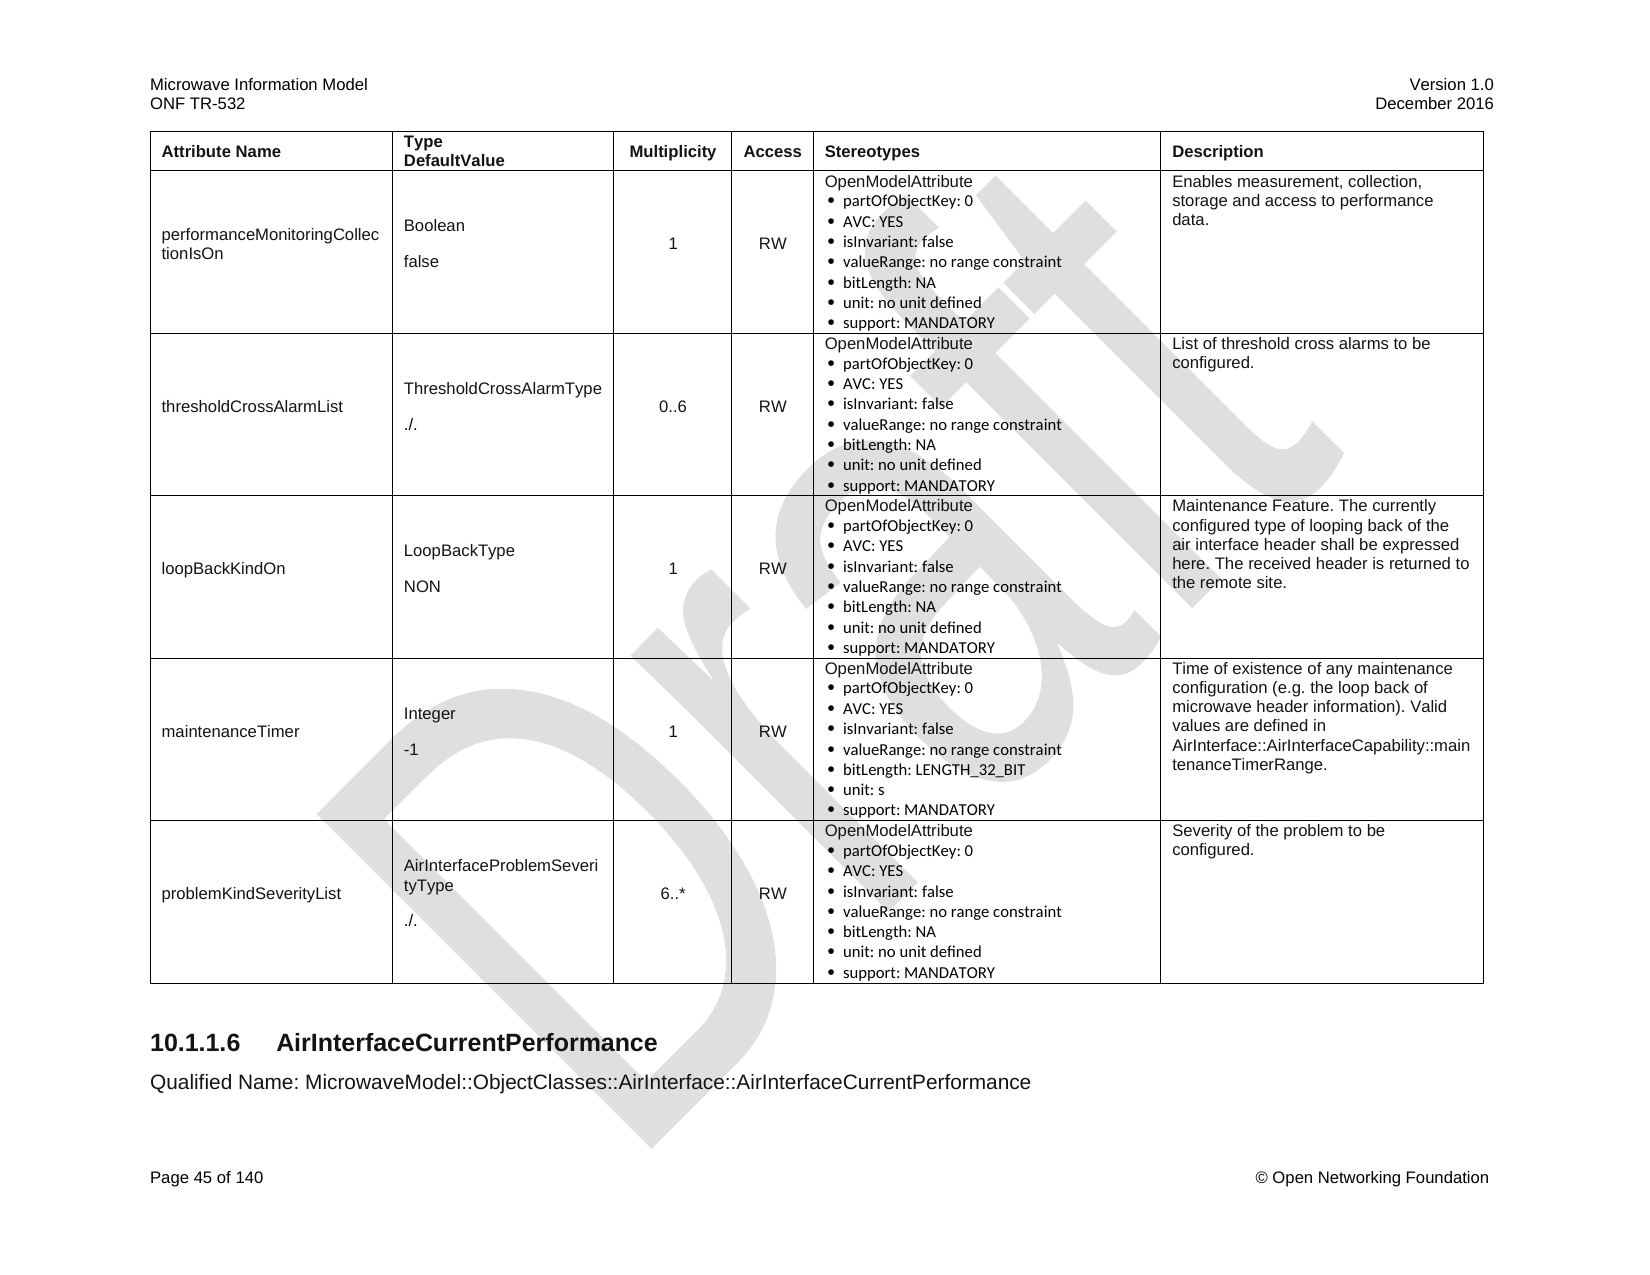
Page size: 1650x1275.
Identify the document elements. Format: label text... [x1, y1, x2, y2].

table_cell performanceMonitoringCollectionIsOn [151, 171, 392, 333]
table_cell problemKindSeverityList [151, 821, 392, 982]
table_header Type DefaultValue [393, 132, 613, 170]
table_cell Maintenance Feature. The currently configured type of looping back of the air interface header shall be expressed here. The received header is returned to the remote site. [1161, 496, 1483, 658]
table_cell List of threshold cross alarms to be configured. [1161, 334, 1483, 495]
table_cell OpenModelAttribute partOfObjectKey: 0 AVC: YES isInvariant: false valueRange: no range constraint bitLength: LENGTH_32_BIT unit: s support: MANDATORY [814, 659, 1160, 820]
table_header Access [732, 132, 813, 170]
table_cell RW [732, 821, 813, 982]
table_cell 0..6 [614, 334, 731, 495]
table_header Multiplicity [614, 132, 731, 170]
table_cell ThresholdCrossAlarmType ./. [393, 334, 613, 495]
table_cell AirInterfaceProblemSeverityType ./. [393, 821, 613, 982]
table_cell Enables measurement, collection, storage and access to performance data. [1161, 171, 1483, 333]
table_header Attribute Name [151, 132, 392, 170]
table_cell RW [732, 659, 813, 820]
text Qualified Name: MicrowaveModel::ObjectClasses::AirInterface::AirInterfaceCurrentPerformance [150, 1069, 1500, 1093]
table_cell 1 [614, 496, 731, 658]
table_cell Integer -1 [393, 659, 613, 820]
table_cell 1 [614, 171, 731, 333]
table_header Description [1161, 132, 1483, 170]
table_cell RW [732, 496, 813, 658]
table_cell Severity of the problem to be configured. [1161, 821, 1483, 982]
table_cell loopBackKindOn [151, 496, 392, 658]
subtitle AirInterfaceCurrentPerformance [150, 1028, 1500, 1057]
table_cell maintenanceTimer [151, 659, 392, 820]
table_cell Time of existence of any maintenance configuration (e.g. the loop back of microwave header information). Valid values are defined in AirInterface::AirInterfaceCapability::maintenanceTimerRange. [1161, 659, 1483, 820]
table_cell 6..* [614, 821, 731, 982]
table_cell LoopBackType NON [393, 496, 613, 658]
table_cell RW [732, 171, 813, 333]
table_cell thresholdCrossAlarmList [151, 334, 392, 495]
table_header Stereotypes [814, 132, 1160, 170]
table_cell Boolean false [393, 171, 613, 333]
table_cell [814, 171, 1160, 333]
table_cell RW [732, 334, 813, 495]
table_cell 1 [614, 659, 731, 820]
